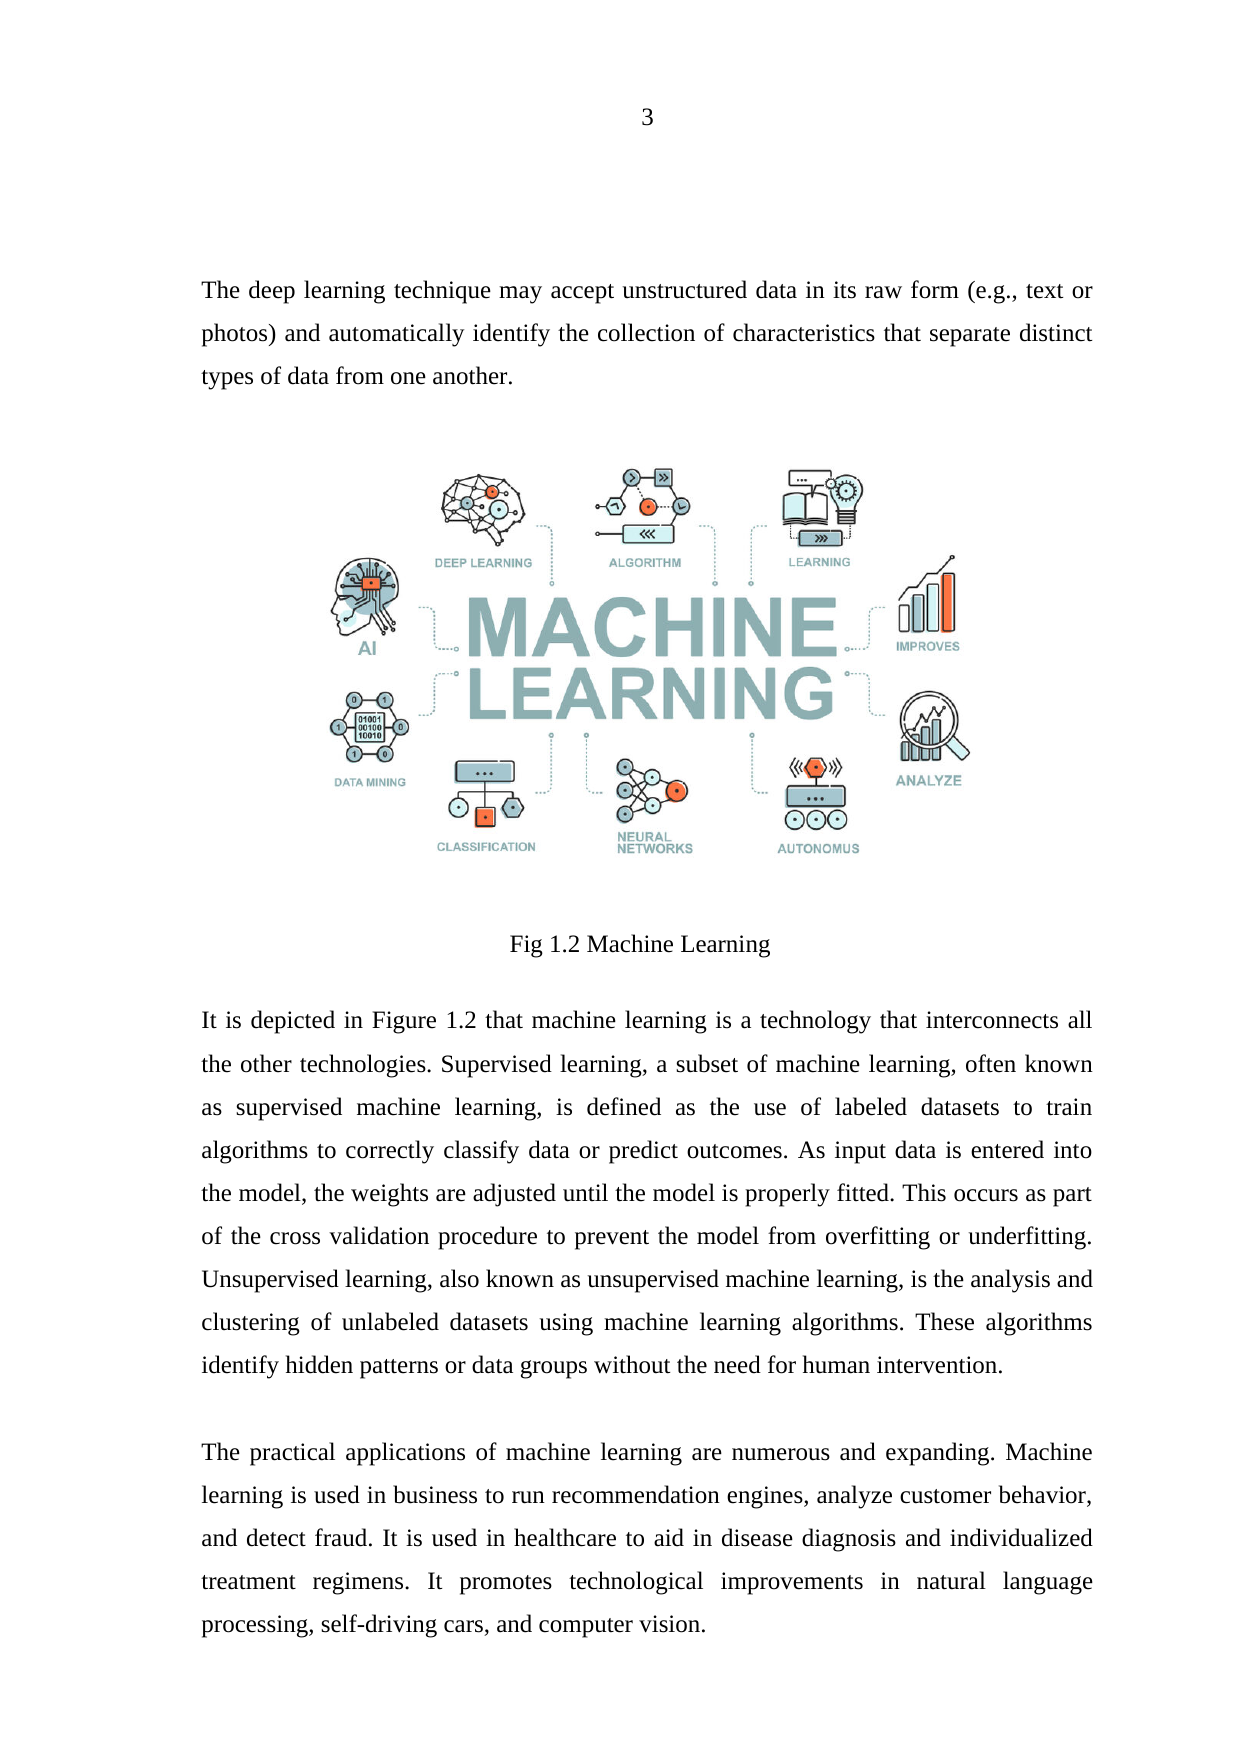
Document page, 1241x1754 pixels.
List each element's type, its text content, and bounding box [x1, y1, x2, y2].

text Fig 1.2 Machine Learning [81, 929, 1198, 958]
text It is depicted in Figure 1.2 that machine learning is a technology that interconnects all the other technologies. Supervised learning, a subset of machine learning, often known as supervised machine learning, is defined as the use of labeled datasets to train algorithms to correctly classify data or predict outcomes. As input data is entered into the model, the weights are adjusted until the model is properly fitted. This occurs as part of the cross validation procedure to prevent the model from overfitting or underfitting. Unsupervised learning, also known as unsupervised machine learning, is the analysis and clustering of unlabeled datasets using machine learning algorithms. These algorithms identify hidden patterns or data groups without the need for human intervention. [201, 1006, 1093, 1379]
picture [264, 447, 1031, 916]
text 3 [201, 102, 1093, 131]
text The practical applications of machine learning are numerous and expanding. Machine learning is used in business to run recommendation engines, analyze customer behavior, and detect fraud. It is used in healthcare to aid in disease diagnosis and individualized treatment regimens. It promotes technological improvements in natural language processing, self-driving cars, and computer vision. [201, 1437, 1093, 1638]
text The deep learning technique may accept unstructured data in its raw form (e.g., text or photos) and automatically identify the collection of characteristics that separate distinct types of data from one another. [201, 275, 1093, 390]
